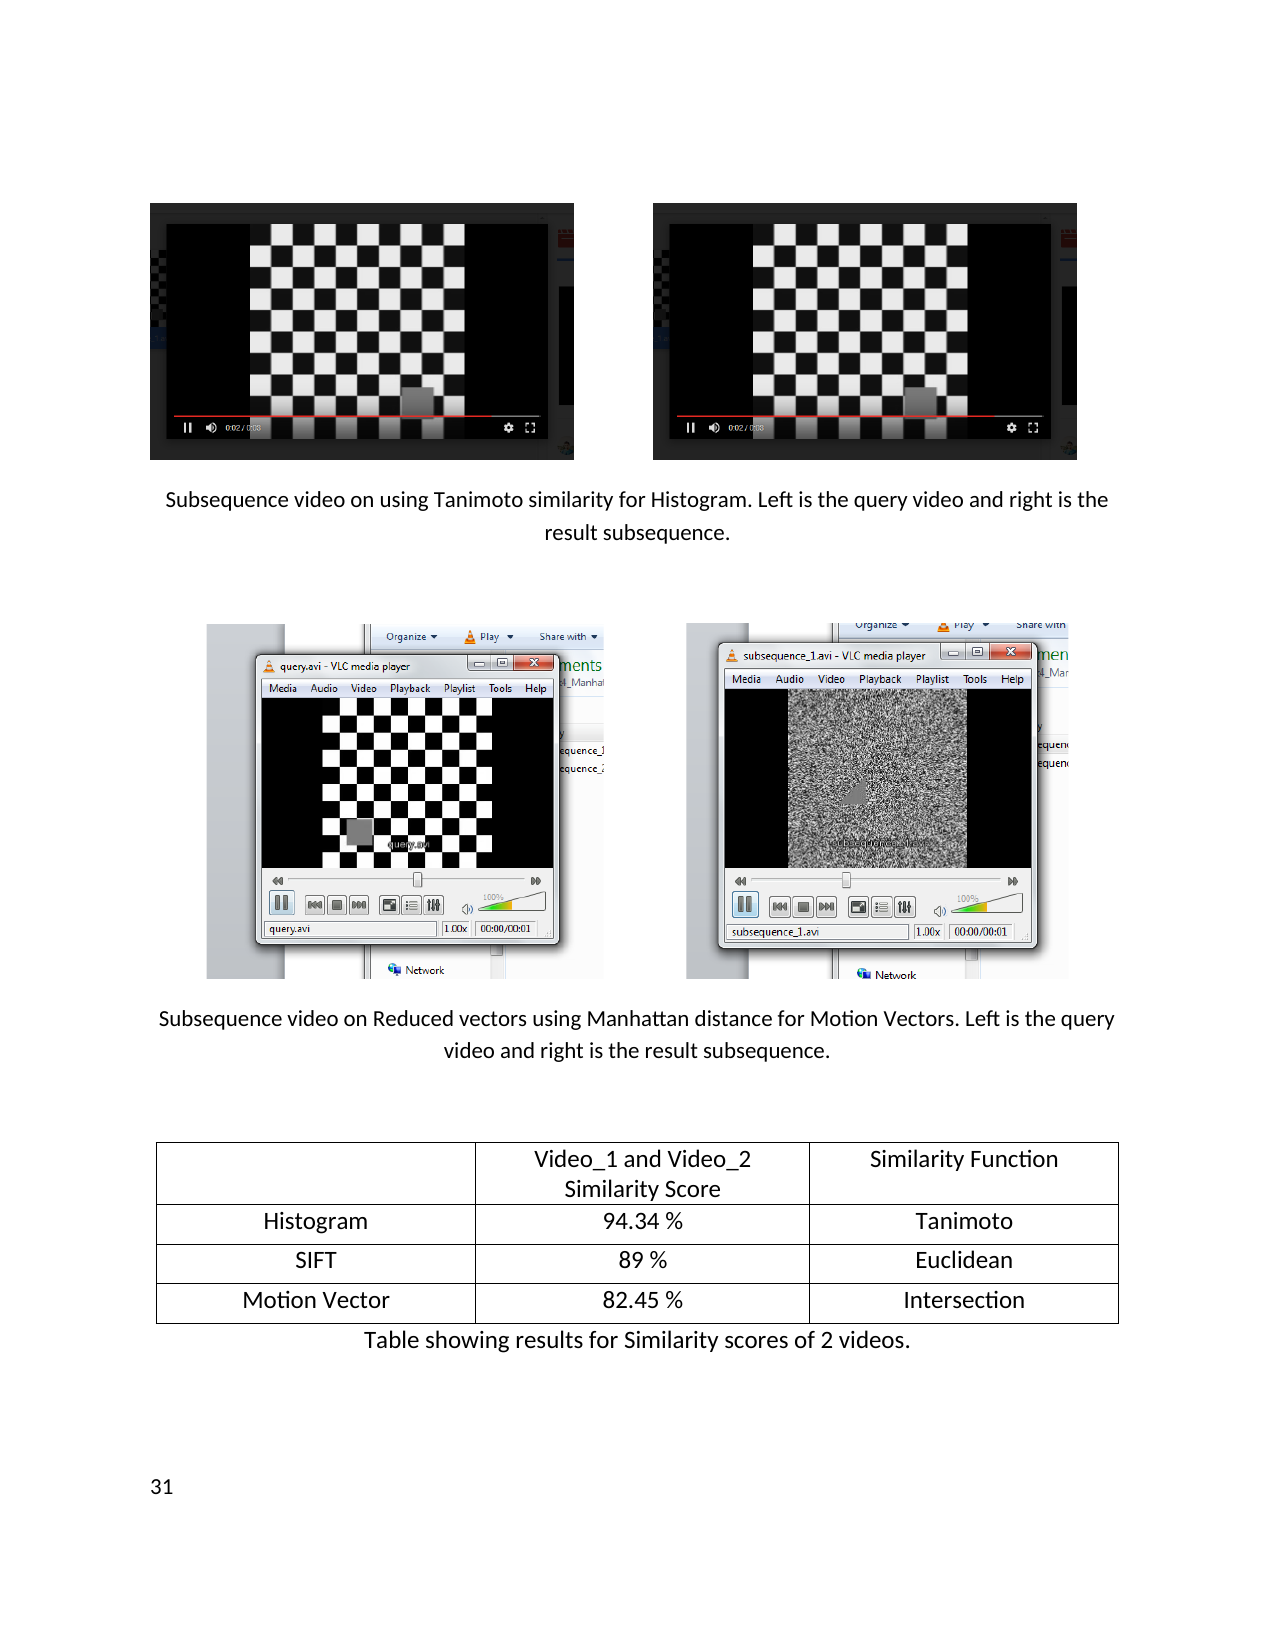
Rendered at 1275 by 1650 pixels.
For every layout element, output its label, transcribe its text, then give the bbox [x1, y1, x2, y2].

text Subsequence video on using Tanimoto similarity for Histogram. Left is the query video and right is the result subsequence. [150, 486, 1125, 546]
table_cell Motion Vector [157, 1284, 475, 1323]
picture [686, 623, 1069, 979]
table_cell Tanimoto [810, 1205, 1118, 1244]
table_cell 94.34 % [476, 1205, 809, 1244]
picture [206, 624, 604, 979]
table_cell Euclidean [810, 1245, 1118, 1283]
table_cell SIFT [157, 1245, 475, 1283]
picture [150, 203, 574, 460]
table_header [157, 1143, 475, 1204]
picture [653, 203, 1077, 460]
table_header Similarity Function [810, 1143, 1118, 1204]
table_header Video_1 and Video_2 Similarity Score [476, 1143, 809, 1204]
table_cell Histogram [157, 1205, 475, 1244]
table_cell Intersection [810, 1284, 1118, 1323]
text Subsequence video on Reduced vectors using Manhattan distance for Motion Vectors. Left is the query video and right is the result subsequence. [150, 1004, 1125, 1064]
table_cell 82.45 % [476, 1284, 809, 1323]
table_cell 89 % [476, 1245, 809, 1283]
text Table showing results for Similarity scores of 2 videos. [150, 1324, 1125, 1354]
